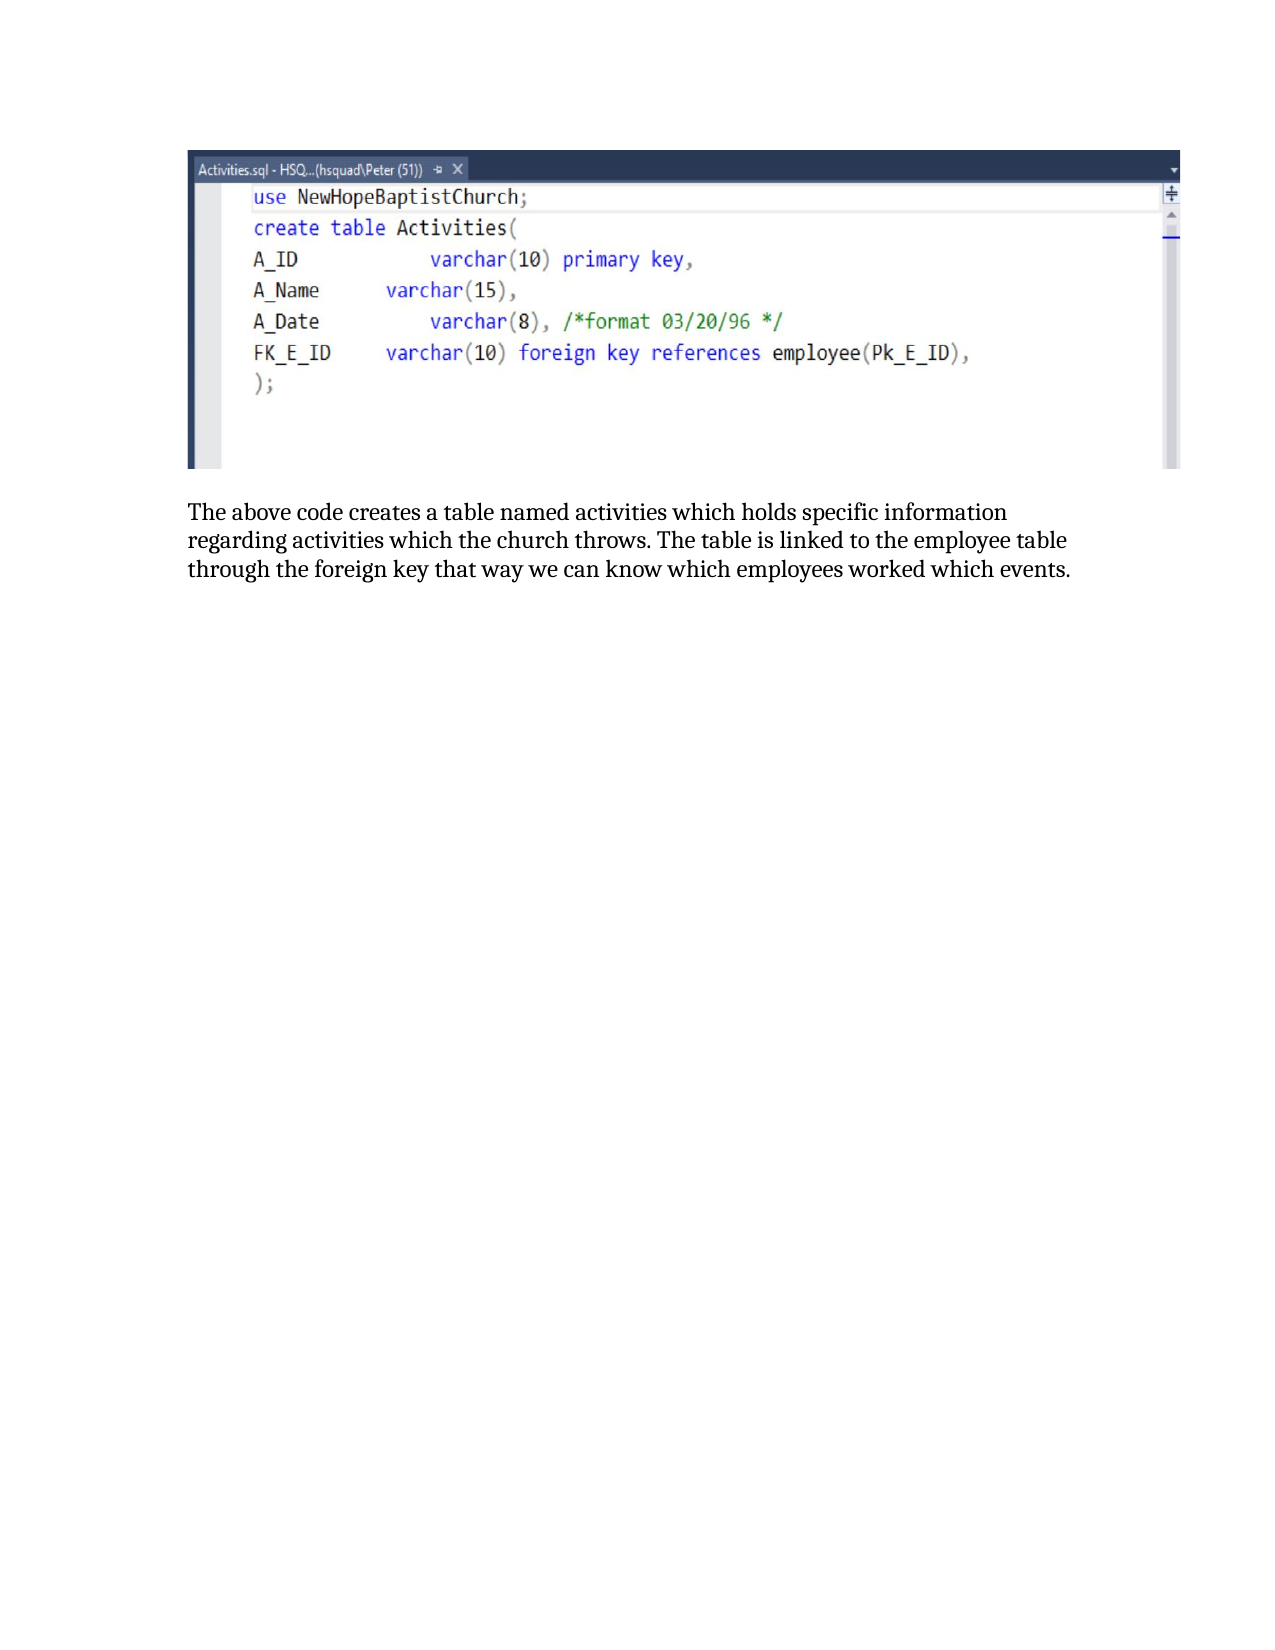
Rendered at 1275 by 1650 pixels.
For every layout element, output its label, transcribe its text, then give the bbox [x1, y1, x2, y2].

picture [187, 150, 1181, 469]
text The above code creates a table named activities which holds specific information regarding activities which the church throws. The table is linked to the employee table through the foreign key that way we can know which employees worked which events. [187, 497, 1087, 584]
